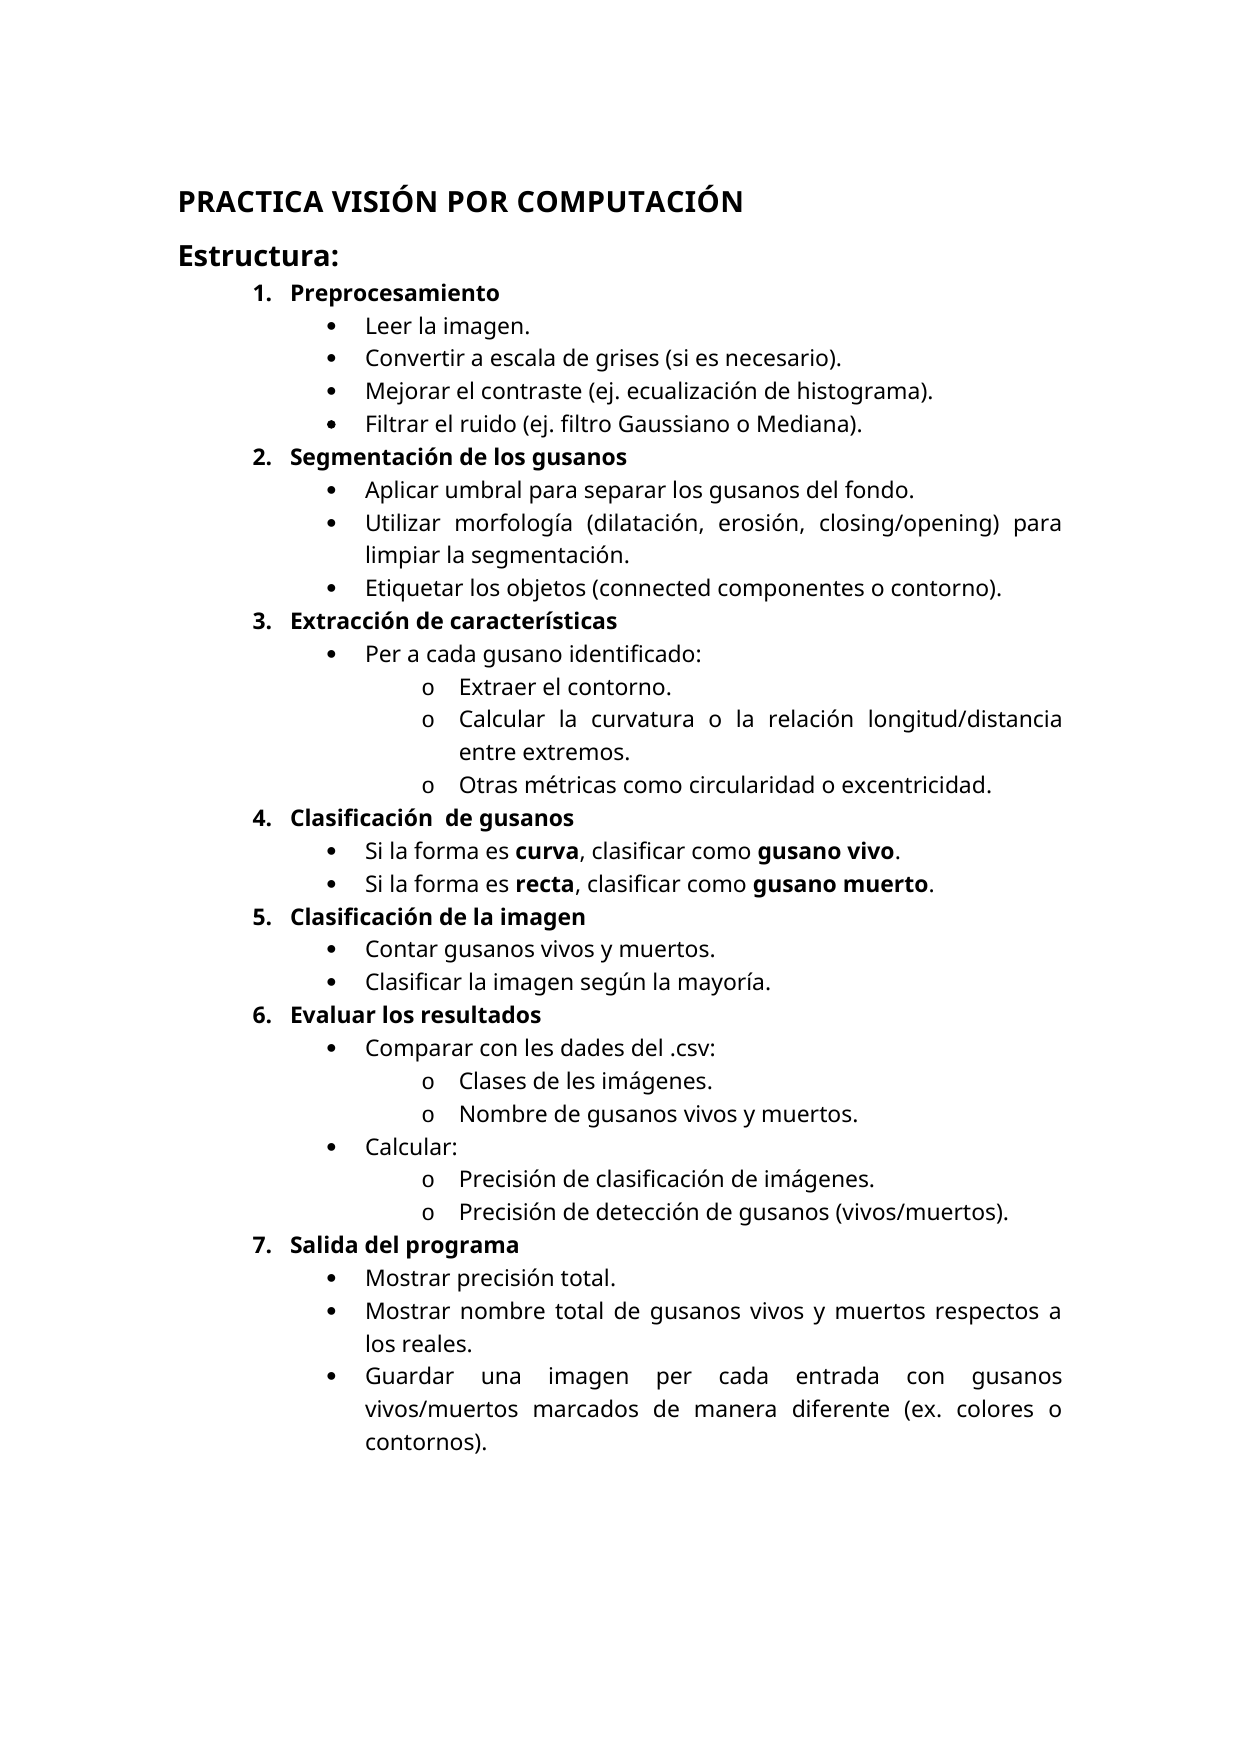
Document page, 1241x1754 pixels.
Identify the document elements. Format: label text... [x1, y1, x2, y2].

subtitle Estructura: [177, 235, 1063, 275]
list Si la forma es curva, clasificar como gusano vivo. [327, 835, 1063, 866]
list Etiquetar los objetos (connected componentes o contorno). [327, 572, 1063, 603]
list Si la forma es recta, clasificar como gusano muerto. [327, 868, 1063, 899]
list Precisión de detección de gusanos (vivos/muertos). [421, 1196, 1063, 1227]
list Guardar una imagen per cada entrada con gusanos vivos/muertos marcados de manera diferente (ex. colores o contornos). [327, 1360, 1063, 1457]
list Comparar con les dades del .csv: [327, 1032, 1063, 1063]
list Filtrar el ruido (ej. filtro Gaussiano o Mediana). [327, 408, 1063, 439]
list Otras métricas como circularidad o excentricidad. [421, 769, 1063, 801]
list Mejorar el contraste (ej. ecualización de histograma). [327, 375, 1063, 406]
list Leer la imagen. [327, 309, 1063, 341]
list Per a cada gusano identificado: [327, 638, 1063, 669]
list Clasificar la imagen según la mayoría. [327, 966, 1063, 997]
list Calcular la curvatura o la relación longitud/distancia entre extremos. [421, 703, 1063, 768]
list Clasificación de gusanos [252, 802, 1063, 833]
list Segmentación de los gusanos [252, 441, 1063, 472]
subtitle Practica visión por Computación [177, 181, 1063, 221]
list Utilizar morfología (dilatación, erosión, closing/opening) para limpiar la segmentación. [327, 506, 1063, 571]
list Preprocesamiento [252, 277, 1063, 308]
list Aplicar umbral para separar los gusanos del fondo. [327, 474, 1063, 505]
list Convertir a escala de grises (si es necesario). [327, 342, 1063, 374]
list Mostrar nombre total de gusanos vivos y muertos respectos a los reales. [327, 1295, 1063, 1359]
list Evaluar los resultados [252, 999, 1063, 1030]
list Extraer el contorno. [421, 671, 1063, 702]
list Extracción de características [252, 605, 1063, 636]
list Clasificación de la imagen [252, 901, 1063, 932]
list Clases de les imágenes. [421, 1064, 1063, 1096]
list Nombre de gusanos vivos y muertos. [421, 1097, 1063, 1129]
list Calcular: [327, 1130, 1063, 1162]
list Salida del programa [252, 1229, 1063, 1260]
list Contar gusanos vivos y muertos. [327, 933, 1063, 964]
list Precisión de clasificación de imágenes. [421, 1163, 1063, 1194]
list Mostrar precisión total. [327, 1262, 1063, 1293]
